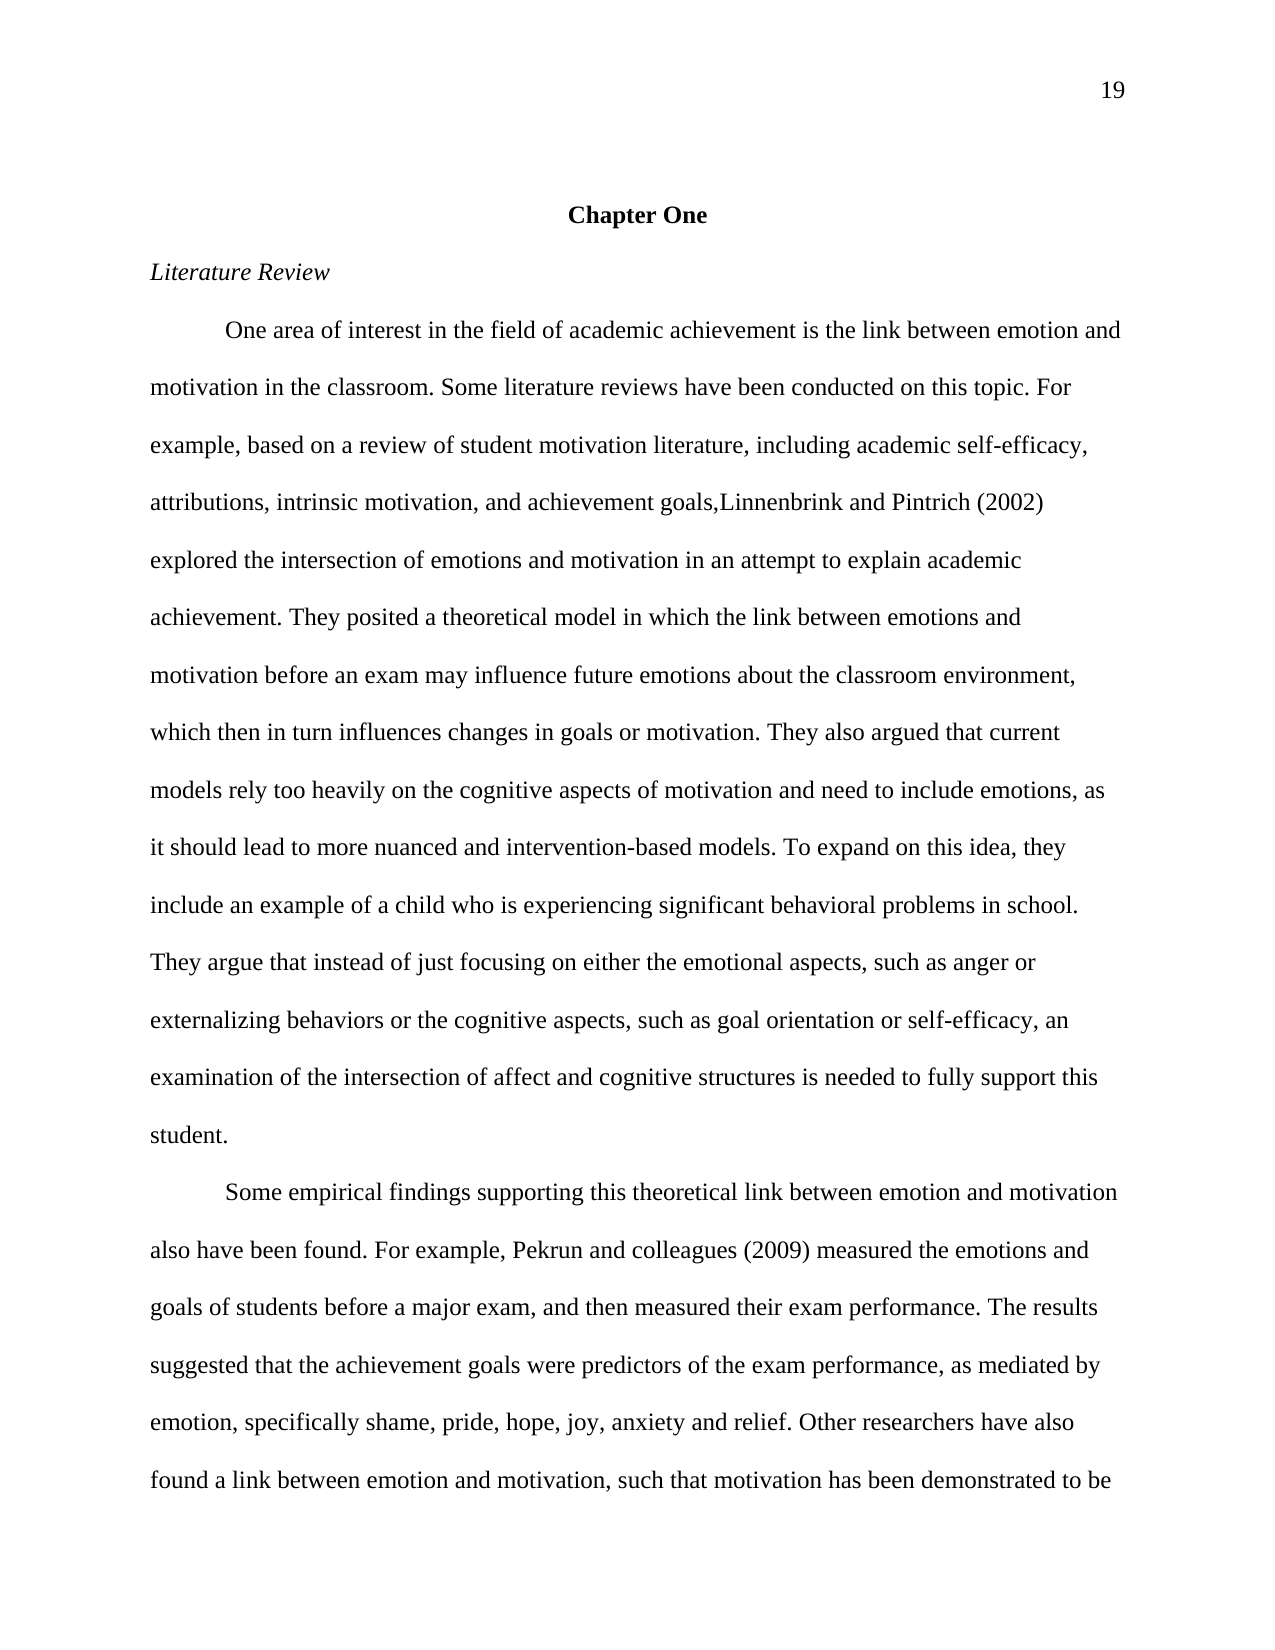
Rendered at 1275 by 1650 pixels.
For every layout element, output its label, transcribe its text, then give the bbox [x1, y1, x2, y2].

text One area of interest in the field of academic achievement is the link between emotion and motivation in the classroom. Some literature reviews have been conducted on this topic. For example, based on a review of student motivation literature, including academic self-efficacy, attributions, intrinsic motivation, and achievement goals,Linnenbrink and Pintrich (2002) explored the intersection of emotions and motivation in an attempt to explain academic achievement. They posited a theoretical model in which the link between emotions and motivation before an exam may influence future emotions about the classroom environment, which then in turn influences changes in goals or motivation. They also argued that current models rely too heavily on the cognitive aspects of motivation and need to include emotions, as it should lead to more nuanced and intervention-based models. To expand on this idea, they include an example of a child who is experiencing significant behavioral problems in school. They argue that instead of just focusing on either the emotional aspects, such as anger or externalizing behaviors or the cognitive aspects, such as goal orientation or self-efficacy, an examination of the intersection of affect and cognitive structures is needed to fully support this student. [150, 315, 1125, 1149]
subtitle Literature Review [150, 257, 1125, 286]
subtitle Chapter One [150, 200, 1125, 229]
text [150, 1177, 1125, 1494]
